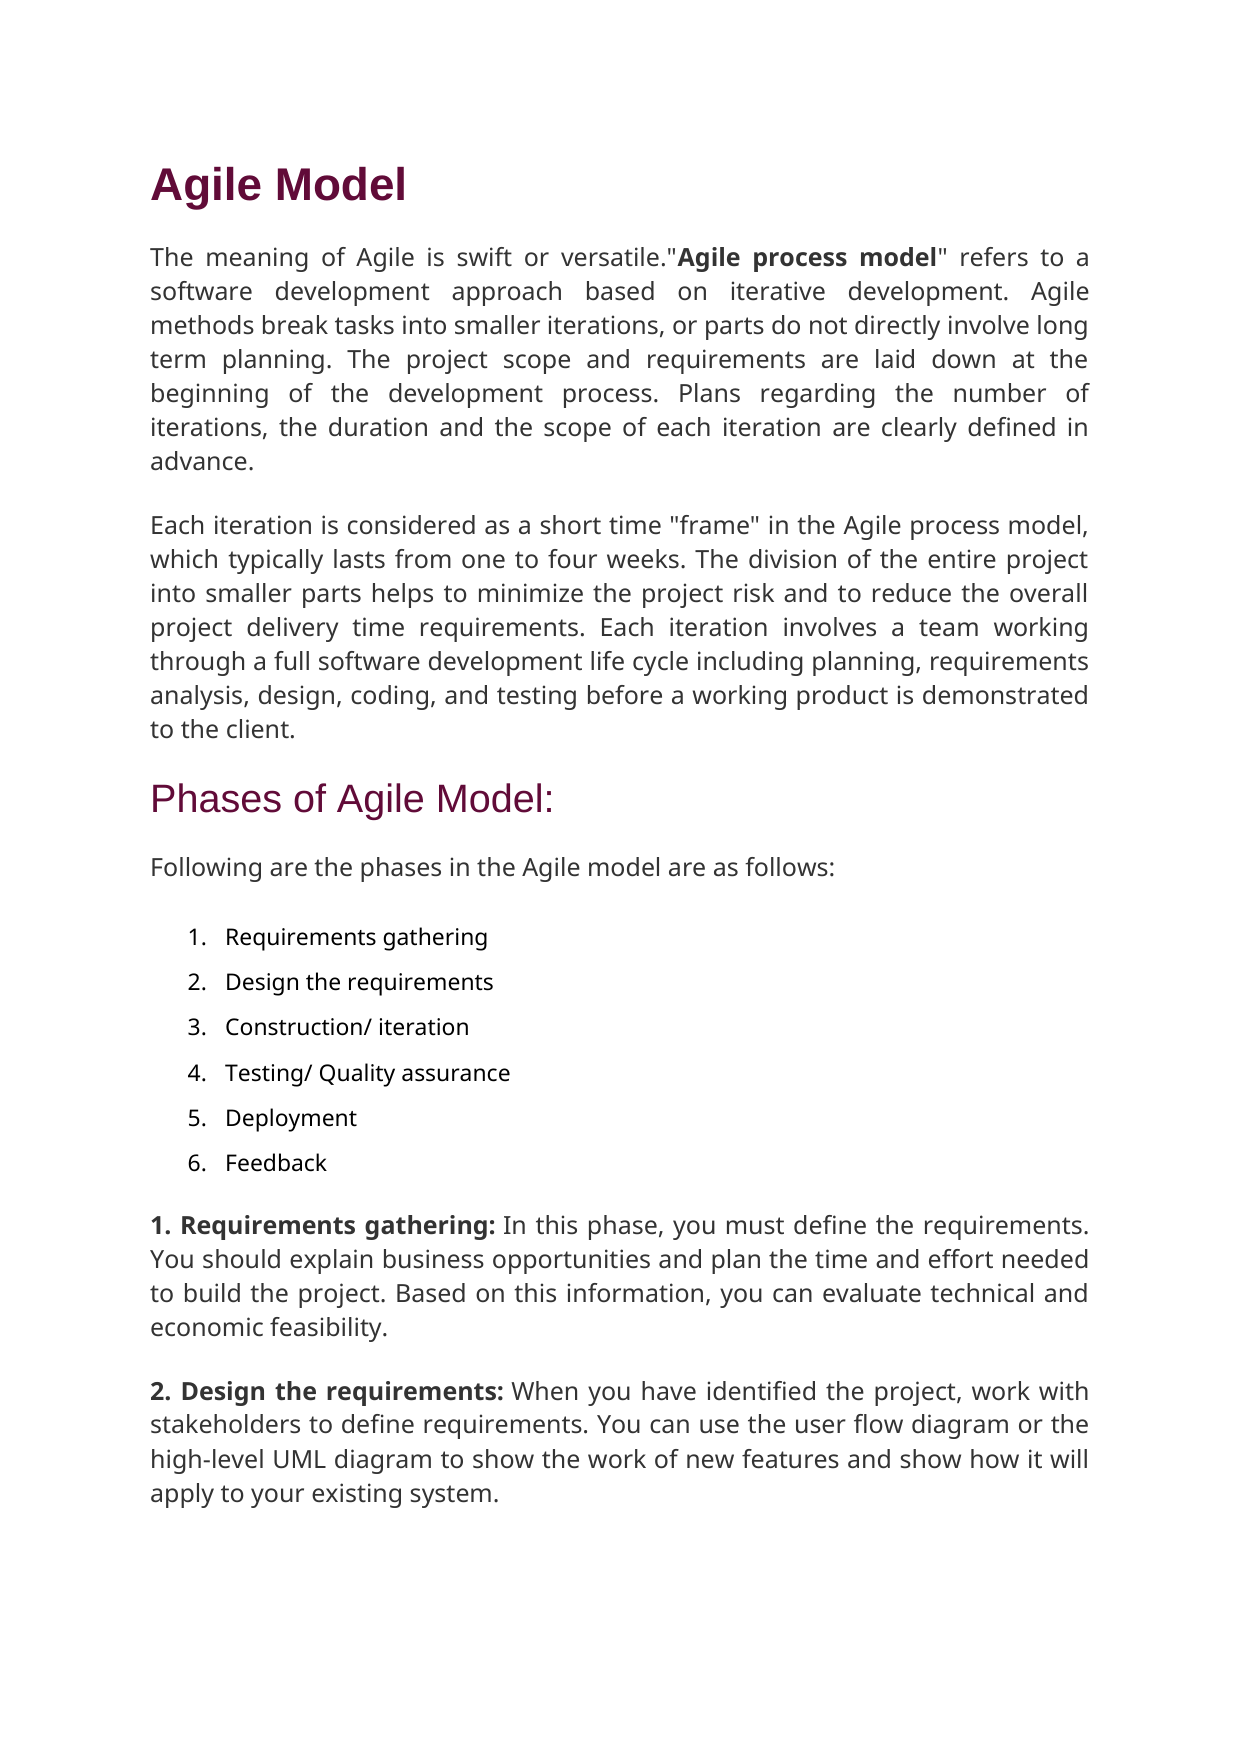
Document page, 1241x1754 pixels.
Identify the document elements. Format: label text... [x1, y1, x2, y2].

text 2. Design the requirements: When you have identified the project, work with stakeholders to define requirements. You can use the user flow diagram or the high-level UML diagram to show the work of new features and show how it will apply to your existing system. [150, 1373, 1090, 1509]
list Design the requirements [187, 958, 1090, 997]
list Requirements gathering [187, 913, 1090, 952]
list Deployment [187, 1094, 1090, 1133]
text 1. Requirements gathering: In this phase, you must define the requirements. You should explain business opportunities and plan the time and effort needed to build the project. Based on this information, you can evaluate technical and economic feasibility. [150, 1208, 1090, 1344]
text The meaning of Agile is swift or versatile."Agile process model" refers to a software development approach based on iterative development. Agile methods break tasks into smaller iterations, or parts do not directly involve long term planning. The project scope and requirements are laid down at the beginning of the development process. Plans regarding the number of iterations, the duration and the scope of each iteration are clearly defined in advance. [150, 240, 1090, 478]
list Construction/ iteration [187, 1003, 1090, 1043]
list Feedback [187, 1139, 1090, 1178]
text Each iteration is considered as a short time "frame" in the Agile process model, which typically lasts from one to four weeks. The division of the entire project into smaller parts helps to minimize the project risk and to reduce the overall project delivery time requirements. Each iteration involves a team working through a full software development life cycle including planning, requirements analysis, design, coding, and testing before a working product is demonstrated to the client. [150, 507, 1090, 746]
list Testing/ Quality assurance [187, 1049, 1090, 1088]
subtitle Agile Model [150, 158, 1090, 211]
subtitle Phases of Agile Model: [150, 775, 1090, 821]
text Following are the phases in the Agile model are as follows: [150, 850, 1090, 884]
